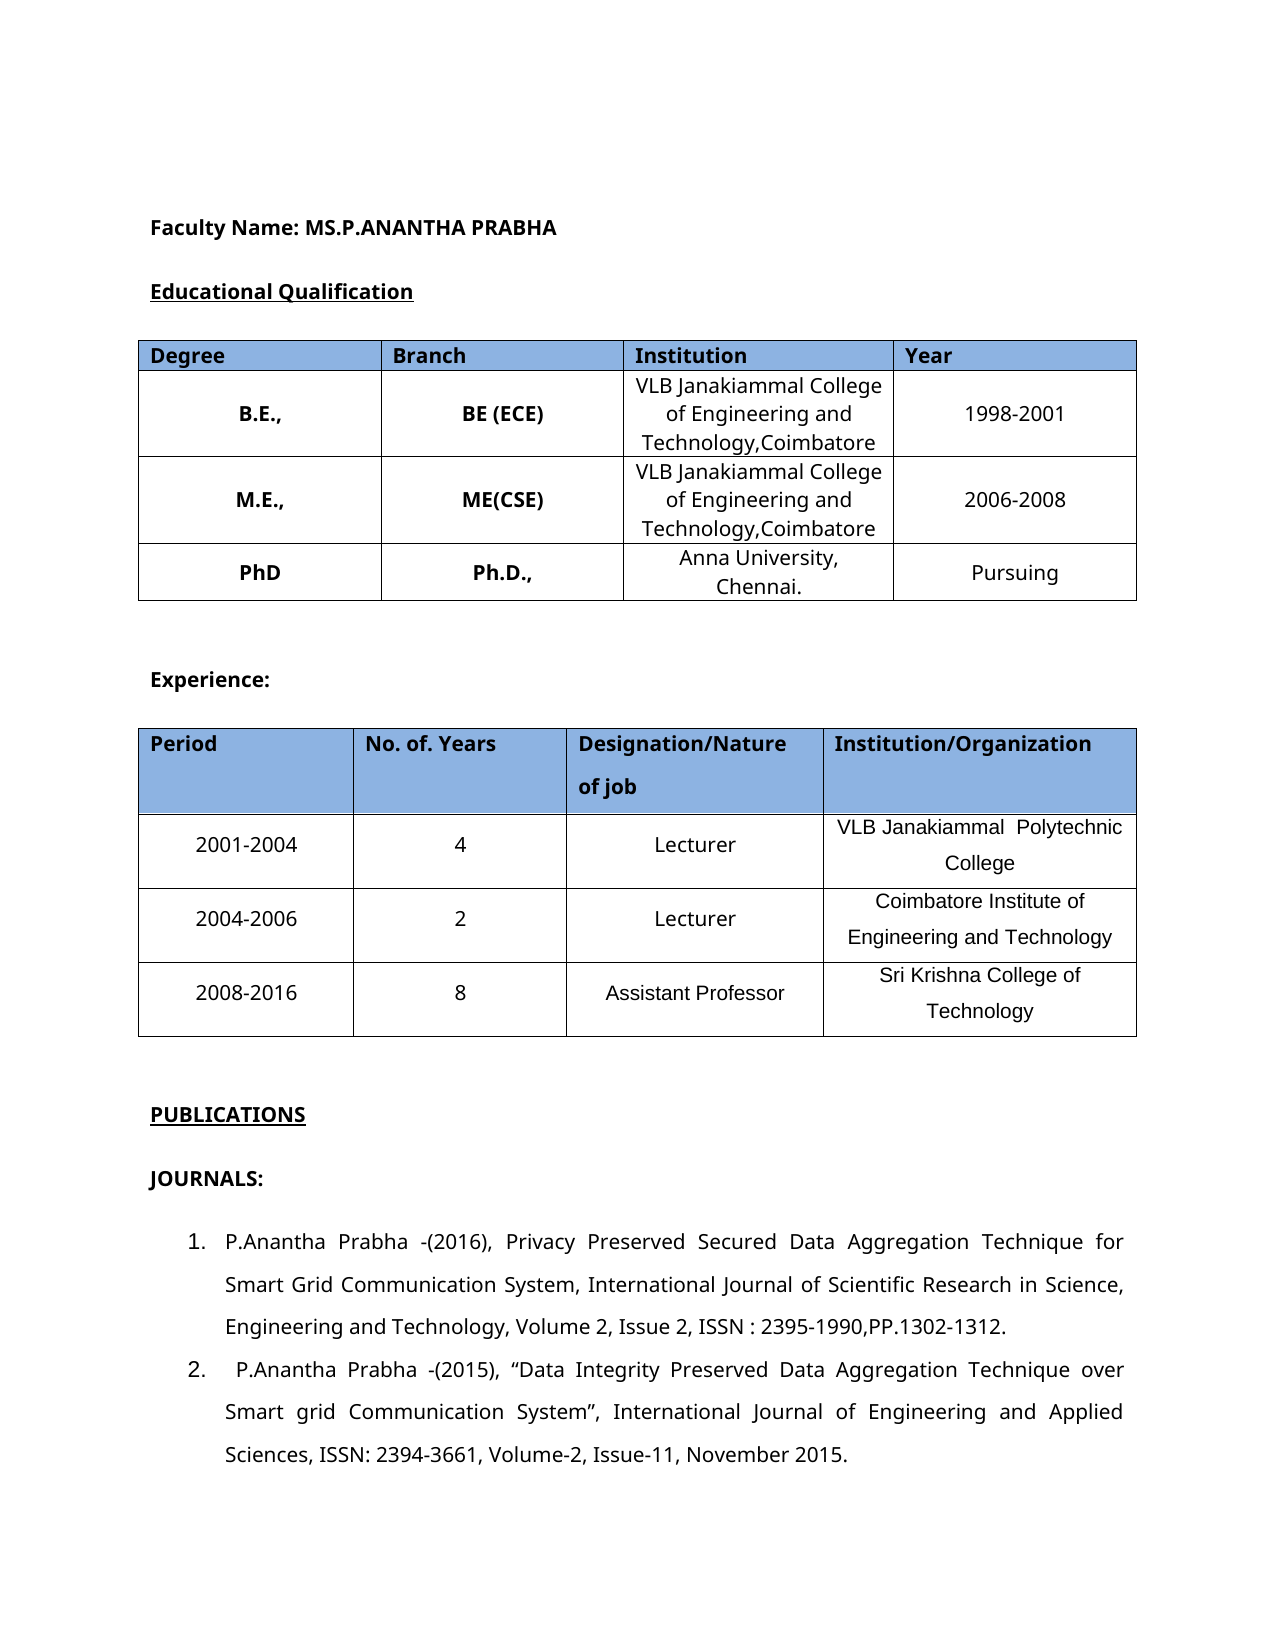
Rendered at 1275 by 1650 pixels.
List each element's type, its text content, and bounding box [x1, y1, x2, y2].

table_header Period [139, 729, 353, 813]
table_cell Sri Krishna College of Technology [824, 963, 1136, 1036]
table_cell 2008-2016 [139, 963, 353, 1036]
table_cell BE (ECE) [382, 371, 623, 456]
table_header Degree [139, 341, 381, 370]
table_cell 8 [354, 963, 566, 1036]
text Educational Qualification [150, 277, 1125, 305]
table_cell PhD [139, 544, 381, 600]
table_cell Lecturer [567, 815, 823, 888]
table_cell Ph.D., [382, 544, 623, 600]
table_cell VLB Janakiammal College of Engineering and Technology,Coimbatore [624, 457, 893, 542]
table_cell Pursuing [894, 544, 1136, 600]
text Faculty Name: MS.P.ANANTHA PRABHA [150, 213, 1125, 242]
table_header Institution/Organization [824, 729, 1136, 813]
table_cell Assistant Professor [567, 963, 823, 1036]
table_cell Lecturer [567, 889, 823, 962]
table_cell 2001-2004 [139, 815, 353, 888]
text JOURNALS: [150, 1164, 1125, 1192]
list P.Anantha Prabha -(2015), “Data Integrity Preserved Data Aggregation Technique over Smart grid Communication System”, International Journal of Engineering and Applied Sciences, ISSN: 2394-3661, Volume-2, Issue-11, November 2015. [187, 1355, 1125, 1468]
table_cell 2006-2008 [894, 457, 1136, 542]
table_cell 2 [354, 889, 566, 962]
table_cell Anna University, Chennai. [624, 544, 893, 600]
table_header Institution [624, 341, 893, 370]
table_cell ME(CSE) [382, 457, 623, 542]
table_cell B.E., [139, 371, 381, 456]
table_cell 1998-2001 [894, 371, 1136, 456]
table_header Branch [382, 341, 623, 370]
table_header No. of. Years [354, 729, 566, 813]
table_cell VLB Janakiammal Polytechnic College [824, 815, 1136, 888]
table_cell M.E., [139, 457, 381, 542]
text PUBLICATIONS [150, 1100, 1125, 1129]
text Experience: [150, 665, 1125, 693]
table_cell 2004-2006 [139, 889, 353, 962]
table_cell Coimbatore Institute of Engineering and Technology [824, 889, 1136, 962]
table_cell VLB Janakiammal College of Engineering and Technology,Coimbatore [624, 371, 893, 456]
list P.Anantha Prabha -(2016), Privacy Preserved Secured Data Aggregation Technique for Smart Grid Communication System, International Journal of Scientific Research in Science, Engineering and Technology, Volume 2, Issue 2, ISSN : 2395-1990,PP.1302-1312. [187, 1227, 1125, 1341]
table_header Designation/Nature of job [567, 729, 823, 813]
table_header Year [894, 341, 1136, 370]
table_cell 4 [354, 815, 566, 888]
